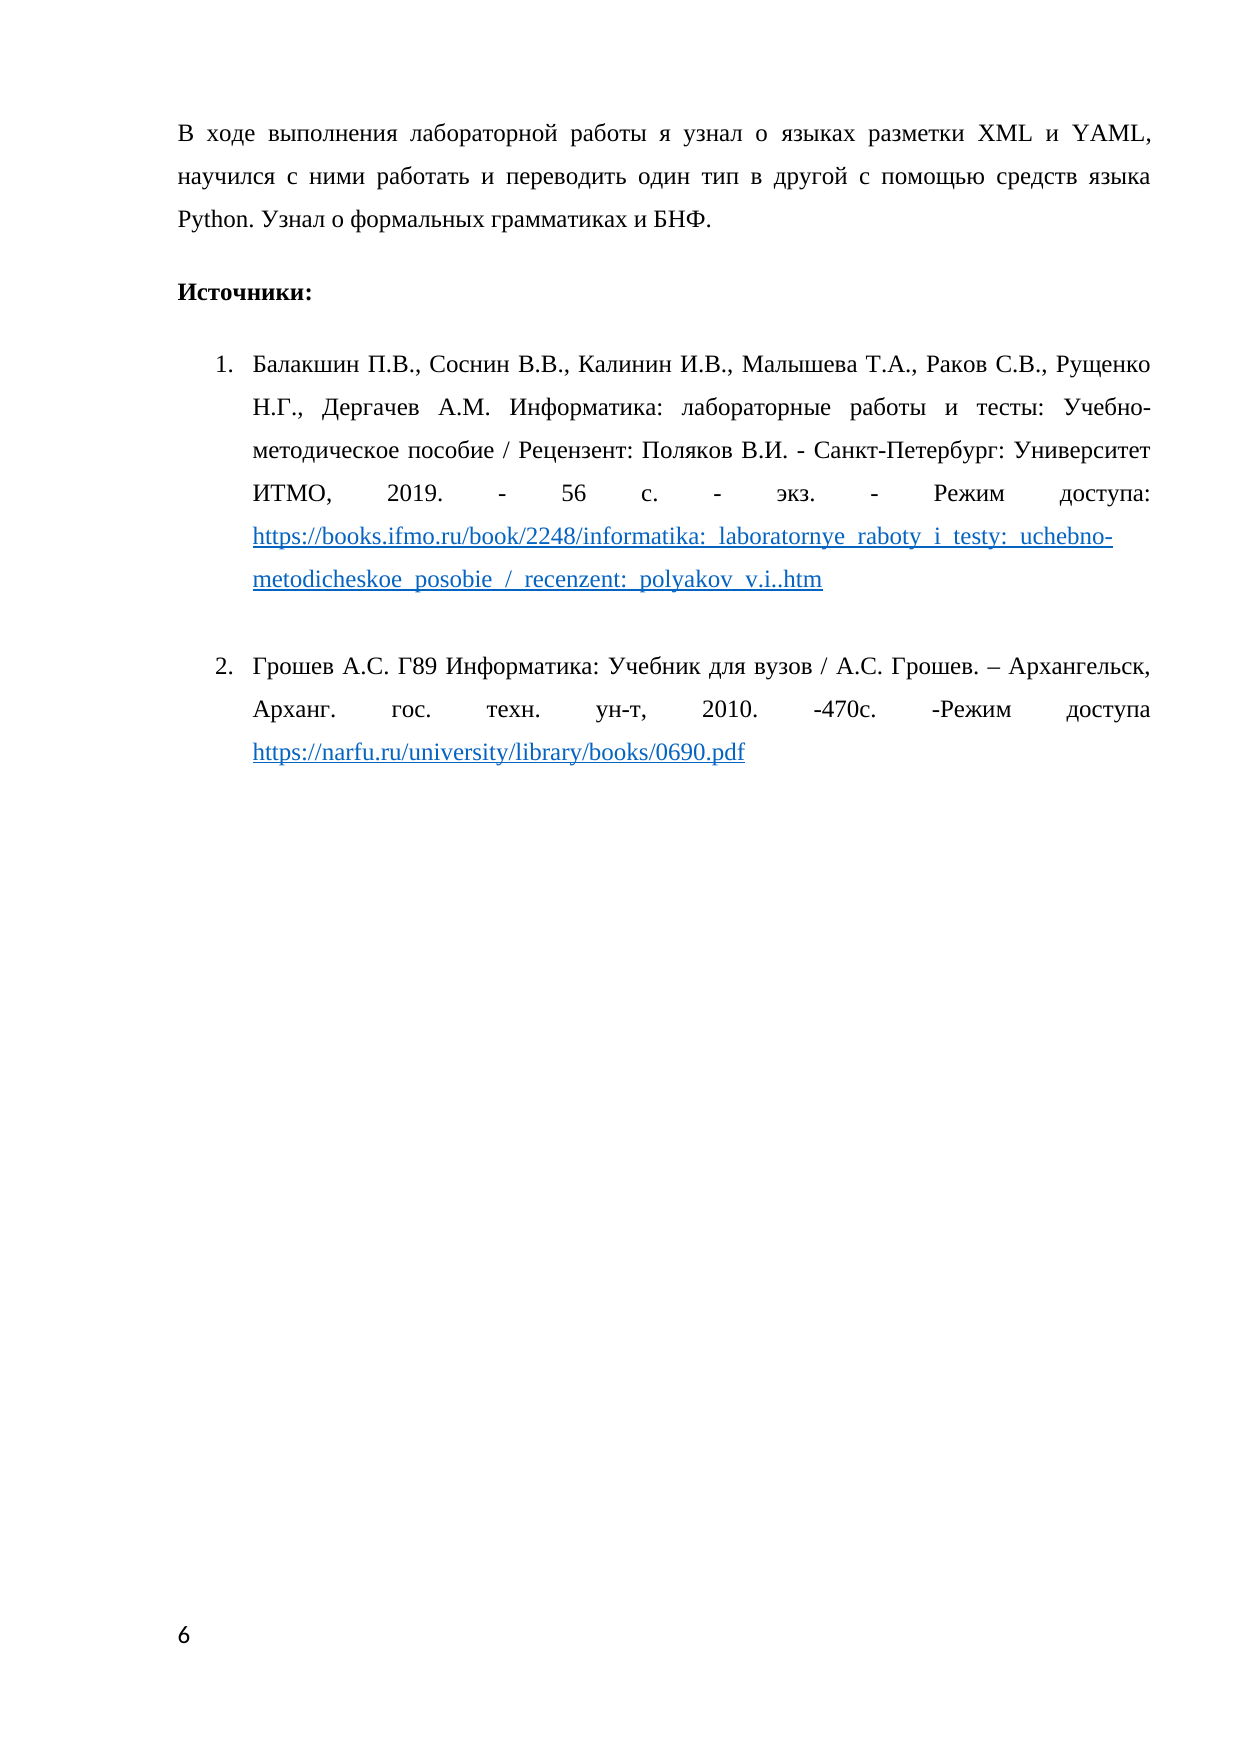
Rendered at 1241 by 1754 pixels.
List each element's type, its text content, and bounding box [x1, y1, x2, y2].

text В ходе выполнения лабораторной работы я узнал о языках разметки XML и YAML, научился с ними работать и переводить один тип в другой с помощью средств языка Python. Узнал о формальных грамматиках и БНФ. [177, 118, 1152, 233]
text Источники: [177, 277, 1152, 305]
list Балакшин П.В., Соснин В.В., Калинин И.В., Малышева Т.А., Раков С.В., Рущенко Н.Г., Дергачев А.М. Информатика: лабораторные работы и тесты: Учебно-методическое пособие / Рецензент: Поляков В.И. - Санкт-Петербург: Университет ИТМО, 2019. - 56 с. - экз. - Режим доступа: https://books.ifmo.ru/book/2248/informatika:_laboratornye_raboty_i_testy:_uchebno-metodicheskoe_posobie_/_recenzent:_polyakov_v.i..htm [215, 349, 1152, 593]
list Грошев А.С. Г89 Информатика: Учебник для вузов / А.С. Грошев. – Архангельск, Арханг. гос. техн. ун-т, 2010. -470с. -Режим доступа https://narfu.ru/university/library/books/0690.pdf [215, 651, 1152, 766]
